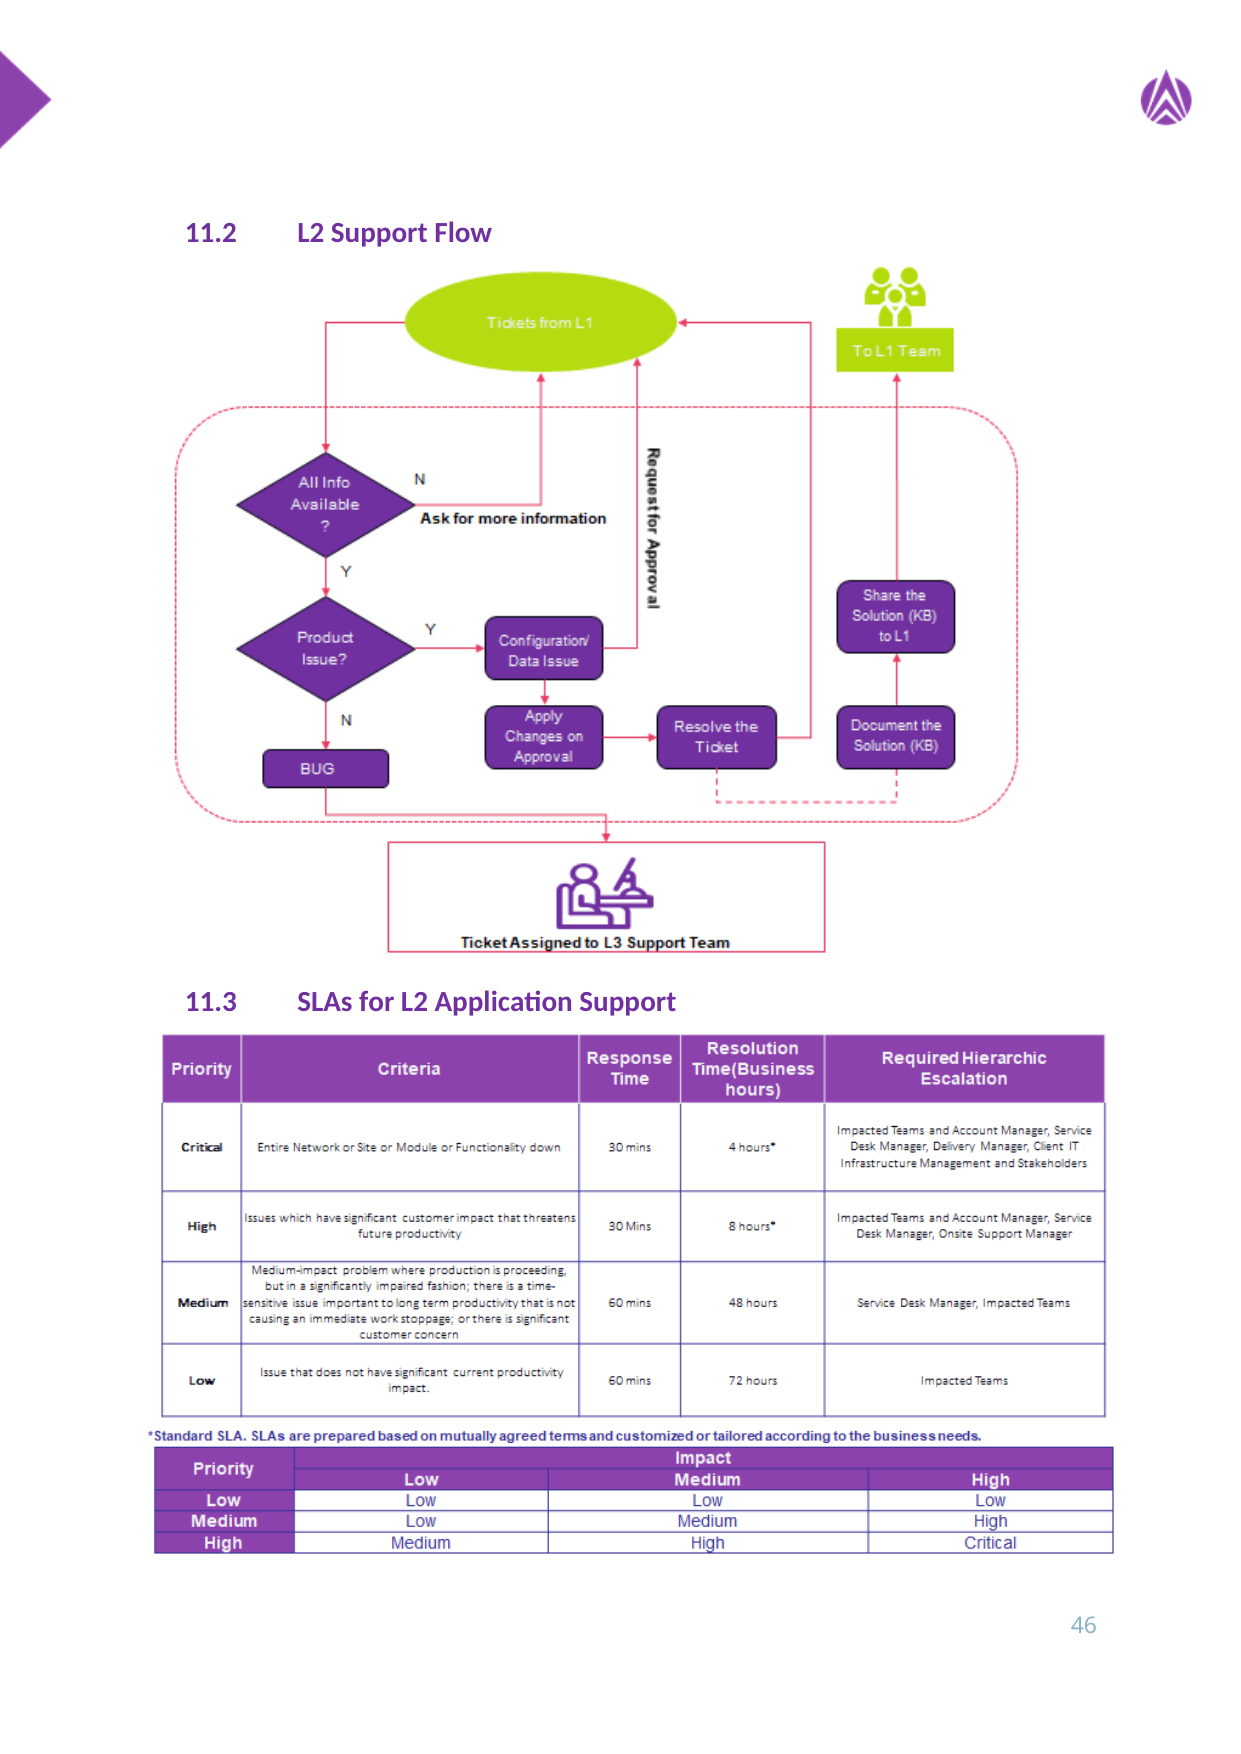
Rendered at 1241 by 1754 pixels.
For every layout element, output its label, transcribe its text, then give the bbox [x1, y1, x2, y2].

subtitle L2 Support Flow [184, 214, 1097, 249]
picture [0, 45, 1204, 149]
picture [147, 261, 1062, 956]
subtitle SLAs for L2 Application Support [184, 983, 1097, 1018]
picture [147, 1031, 1121, 1561]
